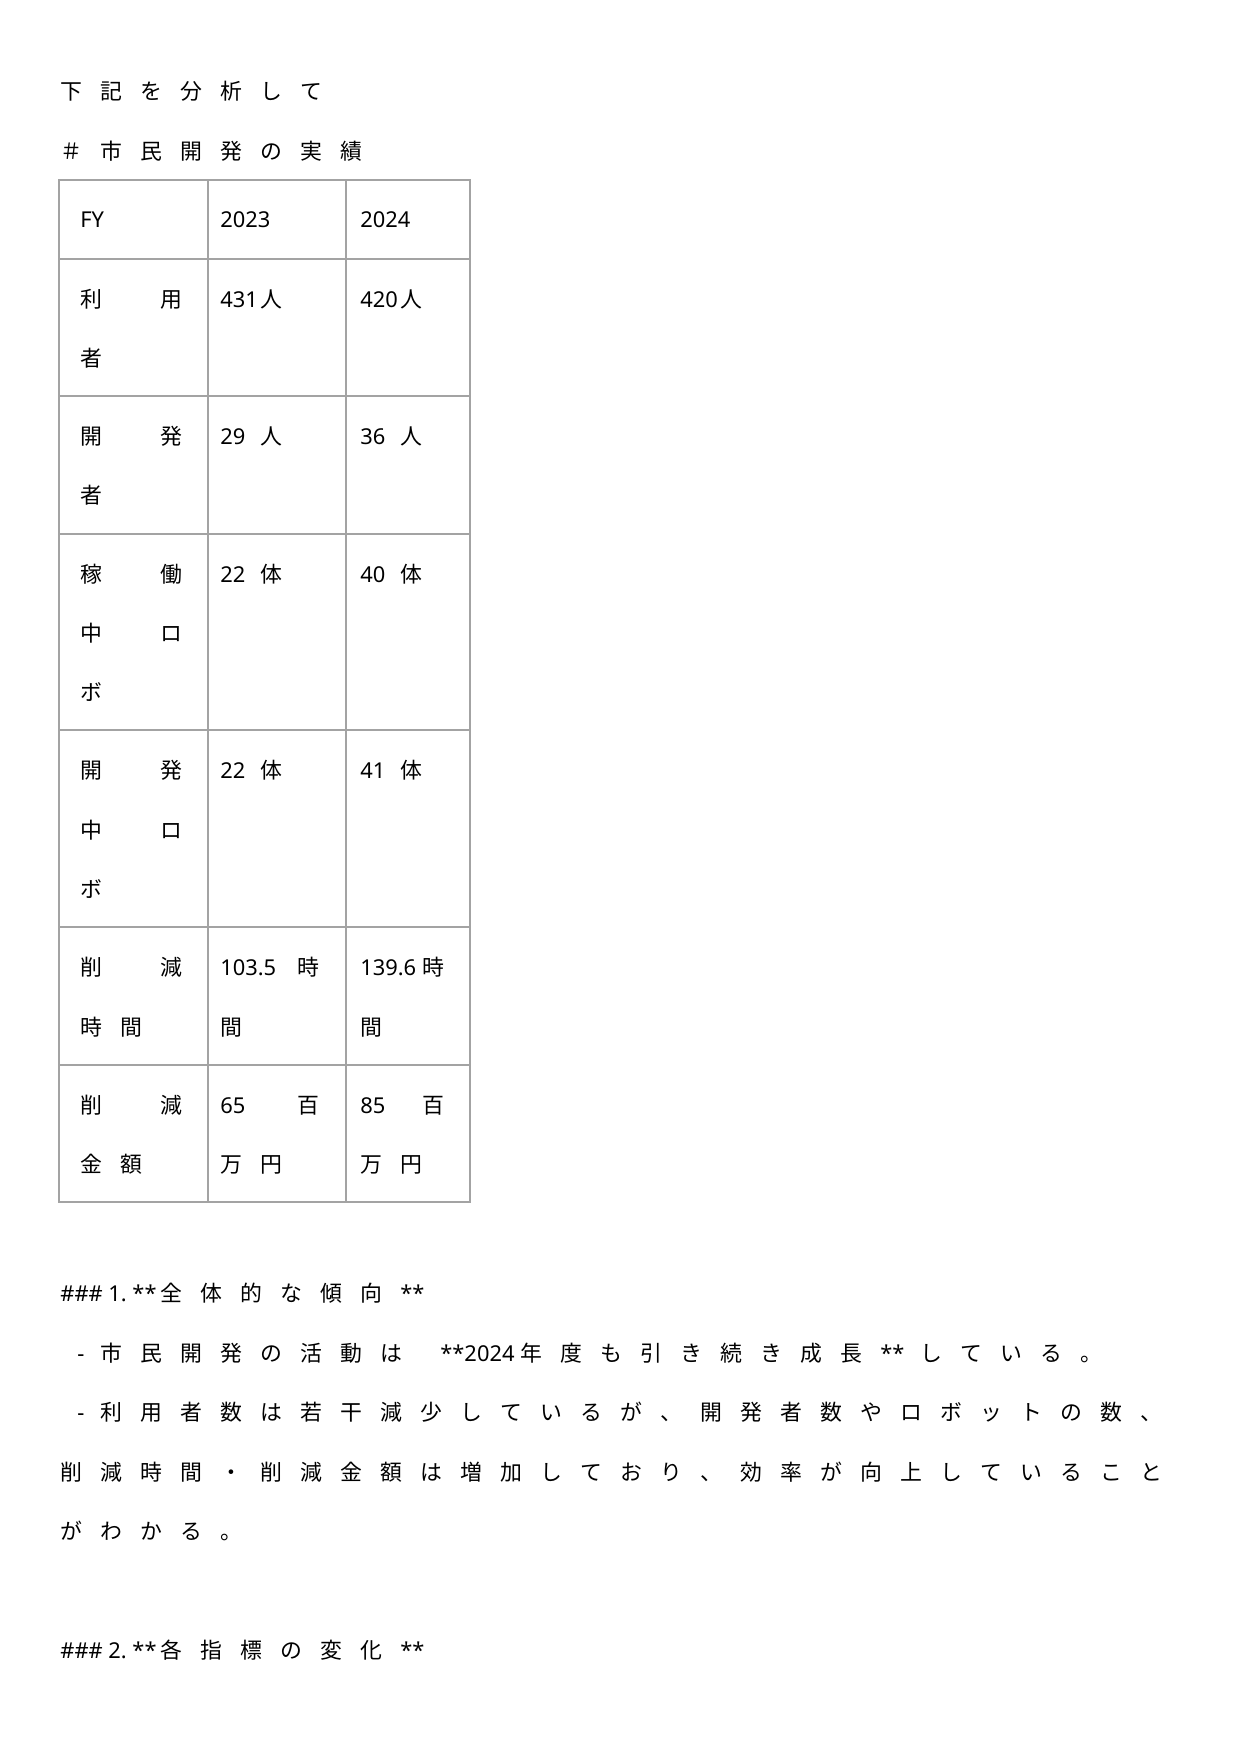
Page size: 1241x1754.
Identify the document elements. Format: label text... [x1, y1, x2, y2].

text 下記を分析して [60, 61, 1180, 120]
table_cell 開発中ロボ [60, 731, 207, 926]
table_cell 開発者 [60, 397, 207, 532]
table_cell 420人 [347, 260, 469, 395]
table_header FY [60, 181, 207, 257]
table_header 2024 [347, 181, 469, 257]
table_header 2023 [209, 181, 345, 257]
table_cell 431人 [209, 260, 345, 395]
table_cell 22体 [209, 731, 345, 926]
text - 利用者数は若干減少しているが、開発者数やロボットの数、削減時間・削減金額は増加しており、効率が向上していることがわかる。 [60, 1381, 1180, 1559]
table_cell 22体 [209, 535, 345, 729]
table_cell 削減金額 [60, 1066, 207, 1201]
table_cell 41体 [347, 731, 469, 926]
table_cell 40体 [347, 535, 469, 729]
table_cell 29人 [209, 397, 345, 532]
table_cell 139.6時間 [347, 928, 469, 1064]
table_cell 36人 [347, 397, 469, 532]
table_cell 65百万円 [209, 1066, 345, 1201]
table_cell 103.5時間 [209, 928, 345, 1064]
table_cell 利用者 [60, 260, 207, 395]
text - 市民開発の活動は **2024年度も引き続き成長** している。 [60, 1322, 1180, 1381]
table_cell 削減時間 [60, 928, 207, 1064]
text ### 1. **全体的な傾向** [60, 1263, 1180, 1322]
table_cell 稼働中ロボ [60, 535, 207, 729]
text ＃市民開発の実績 [60, 120, 1180, 179]
table_cell 85百万円 [347, 1066, 469, 1201]
text ### 2. **各指標の変化** [60, 1619, 1180, 1678]
